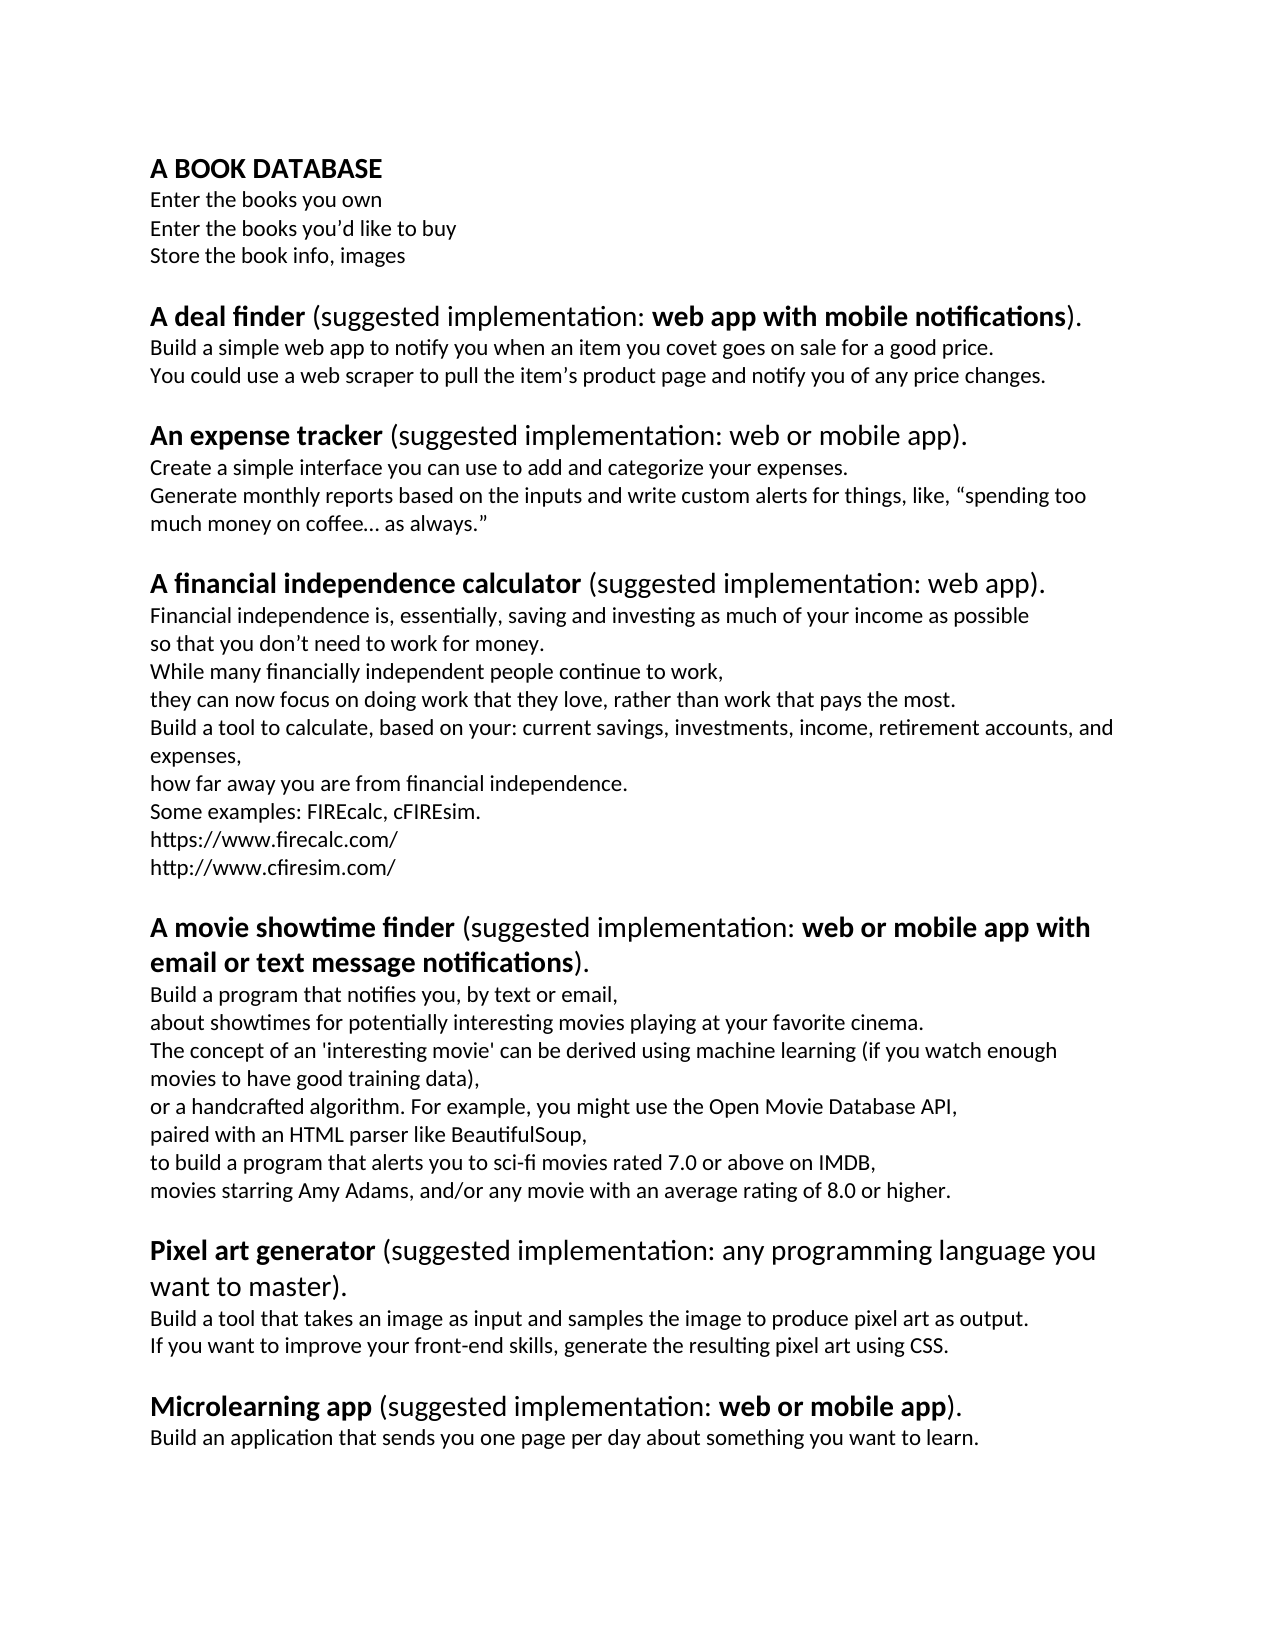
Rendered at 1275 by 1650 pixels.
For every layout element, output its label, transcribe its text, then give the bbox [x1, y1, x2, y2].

text Build an application that sends you one page per day about something you want to learn. [150, 1423, 1125, 1451]
text to build a program that alerts you to sci-fi movies rated 7.0 or above on IMDB, [150, 1148, 1125, 1176]
text paired with an HTML parser like BeautifulSoup, [150, 1120, 1125, 1148]
text While many financially independent people continue to work, [150, 657, 1125, 685]
text about showtimes for potentially interesting movies playing at your favorite cinema. [150, 1008, 1125, 1036]
text Store the book info, images [150, 242, 1125, 270]
text or a handcrafted algorithm. For example, you might use the Open Movie Database API, [150, 1092, 1125, 1120]
text The concept of an 'interesting movie' can be derived using machine learning (if you watch enough movies to have good training data), [150, 1036, 1125, 1092]
text Build a simple web app to notify you when an item you covet goes on sale for a good price. [150, 333, 1125, 361]
text A BOOK DATABASE [150, 150, 1125, 186]
text Generate monthly reports based on the inputs and write custom alerts for things, like, “spending too much money on coffee… as always.” [150, 481, 1125, 537]
text A financial independence calculator (suggested implementation: web app). [150, 565, 1125, 601]
text A movie showtime finder (suggested implementation: web or mobile app with email or text message notifications). [150, 909, 1125, 980]
text Pixel art generator (suggested implementation: any programming language you want to master). [150, 1232, 1125, 1304]
text Enter the books you own [150, 186, 1125, 214]
text Enter the books you’d like to buy [150, 214, 1125, 242]
text how far away you are from financial independence. [150, 769, 1125, 797]
text Create a simple interface you can use to add and categorize your expenses. [150, 453, 1125, 481]
text movies starring Amy Adams, and/or any movie with an average rating of 8.0 or higher. [150, 1176, 1125, 1204]
text Build a tool to calculate, based on your: current savings, investments, income, retirement accounts, and expenses, [150, 713, 1125, 769]
text Financial independence is, essentially, saving and investing as much of your income as possible [150, 601, 1125, 629]
text An expense tracker (suggested implementation: web or mobile app). [150, 417, 1125, 453]
text http://www.cfiresim.com/ [150, 853, 1125, 881]
text they can now focus on doing work that they love, rather than work that pays the most. [150, 685, 1125, 713]
text Some examples: FIREcalc, cFIREsim. [150, 797, 1125, 825]
text Build a program that notifies you, by text or email, [150, 980, 1125, 1008]
text If you want to improve your front-end skills, generate the resulting pixel art using CSS. [150, 1332, 1125, 1360]
text A deal finder (suggested implementation: web app with mobile notifications). [150, 298, 1125, 333]
text You could use a web scraper to pull the item’s product page and notify you of any price changes. [150, 361, 1125, 389]
text Microlearning app (suggested implementation: web or mobile app). [150, 1388, 1125, 1423]
text so that you don’t need to work for money. [150, 629, 1125, 657]
text Build a tool that takes an image as input and samples the image to produce pixel art as output. [150, 1304, 1125, 1332]
text https://www.firecalc.com/ [150, 825, 1125, 853]
